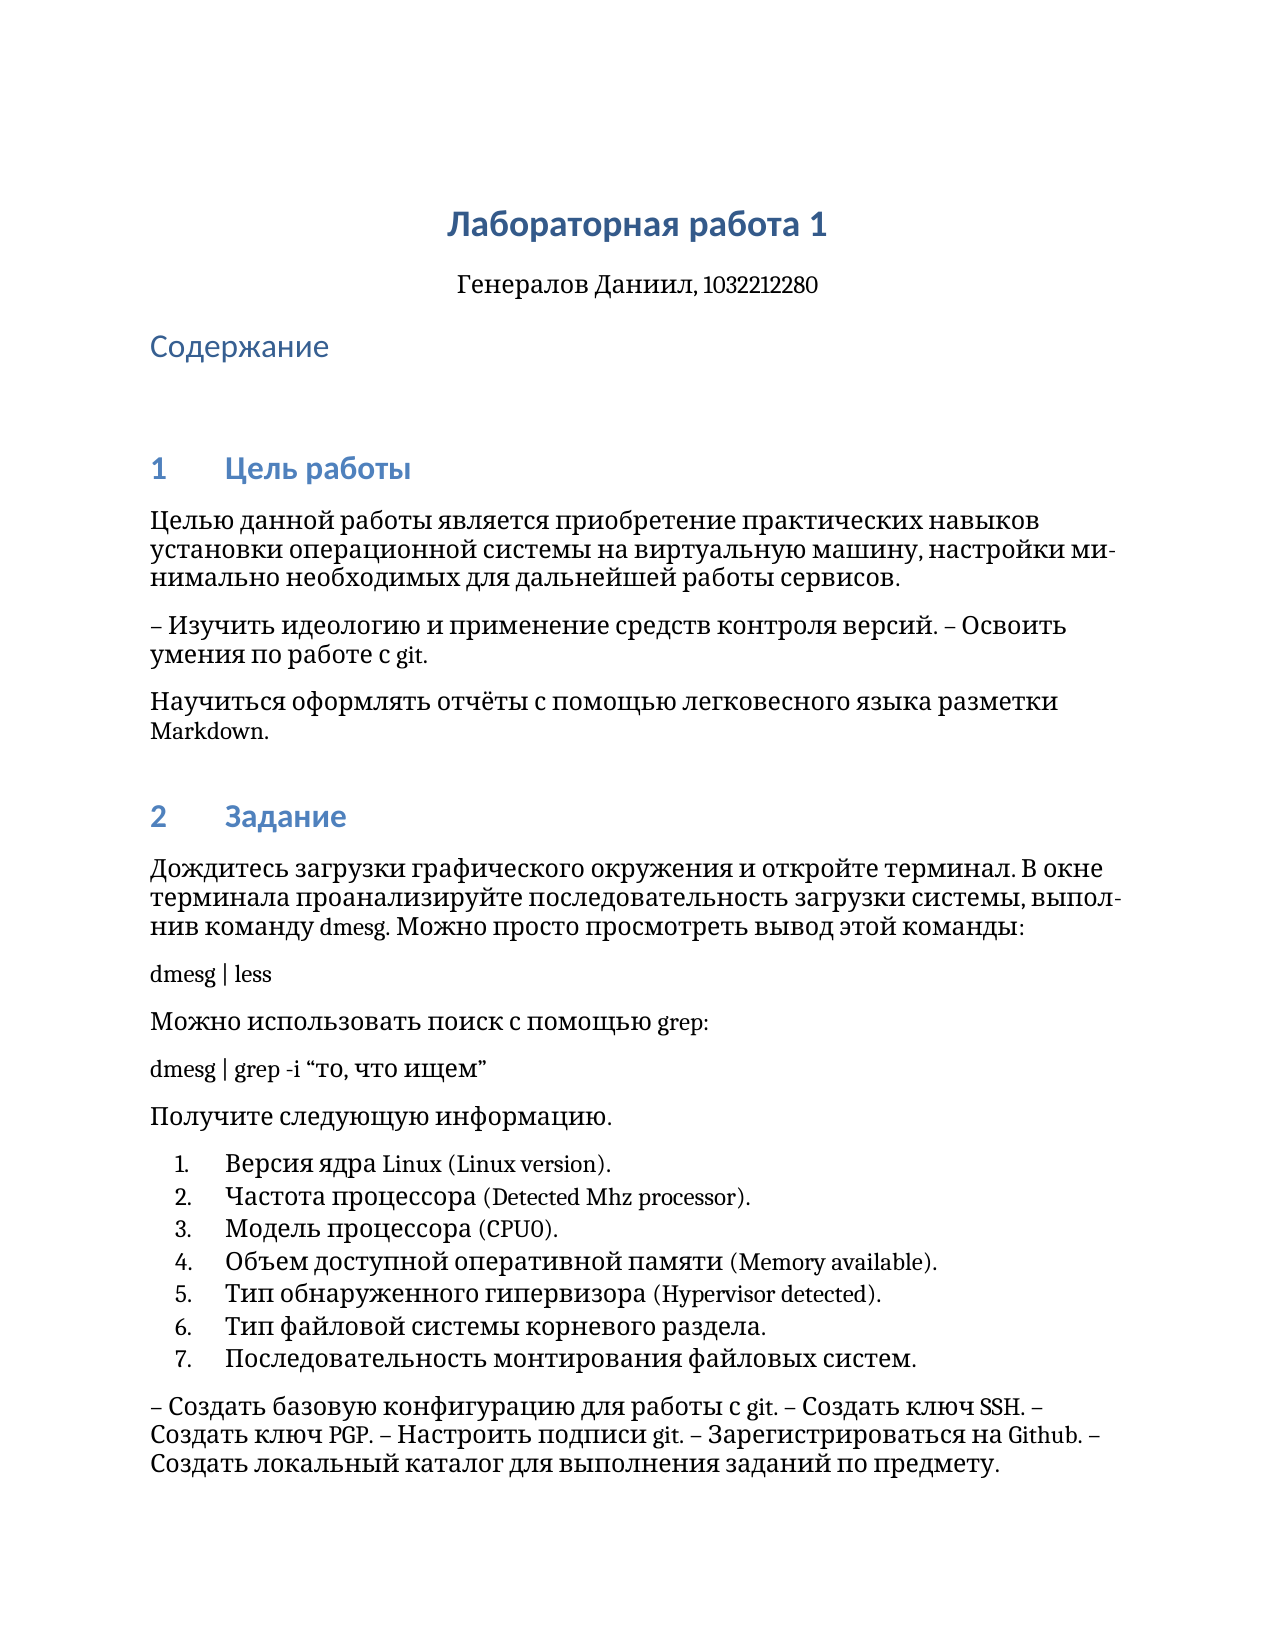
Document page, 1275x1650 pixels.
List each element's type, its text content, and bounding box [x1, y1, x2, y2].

text Получите следующую информацию. [150, 1102, 1125, 1131]
text Можно использовать поиск с помощью grep: [150, 1007, 1125, 1036]
subtitle 1 Цель работы [150, 447, 1125, 488]
text dmesg | grep -i “то, что ищем” [150, 1055, 1125, 1084]
text Целью данной работы является приобретение практических навыков установки операционной системы на виртуальную машину, настройки ми- нимально необходимых для дальнейшей работы сервисов. [150, 507, 1125, 593]
list Версия ядра Linux (Linux version). [175, 1150, 1125, 1179]
text Дождитесь загрузки графического окружения и откройте терминал. В окне терминала проанализируйте последовательность загрузки системы, выпол- нив команду dmesg. Можно просто просмотреть вывод этой команды: [150, 855, 1125, 941]
list Тип обнаруженного гипервизора (Hypervisor detected). [175, 1280, 1125, 1309]
list Тип файловой системы корневого раздела. [175, 1312, 1125, 1341]
text Генералов Даниил, 1032212280 [150, 271, 1125, 299]
text – Изучить идеологию и применение средств контроля версий. – Освоить умения по работе с git. [150, 612, 1125, 669]
list Последовательность монтирования файловых систем. [175, 1345, 1125, 1374]
subtitle 2 Задание [150, 796, 1125, 836]
text Научиться оформлять отчёты с помощью легковесного языка разметки Markdown. [150, 688, 1125, 746]
list Объем доступной оперативной памяти (Memory available). [175, 1247, 1125, 1276]
text – Создать базовую конфигурацию для работы с git. – Создать ключ SSH. – Создать ключ PGP. – Настроить подписи git. – Зарегистрироваться на Github. – Создать локальный каталог для выполнения заданий по предмету. [150, 1392, 1125, 1479]
title Лабораторная работа 1 [150, 200, 1125, 246]
list Модель процессора (CPU0). [175, 1215, 1125, 1244]
list Частота процессора (Detected Mhz processor). [175, 1182, 1125, 1211]
text dmesg | less [150, 960, 1125, 989]
